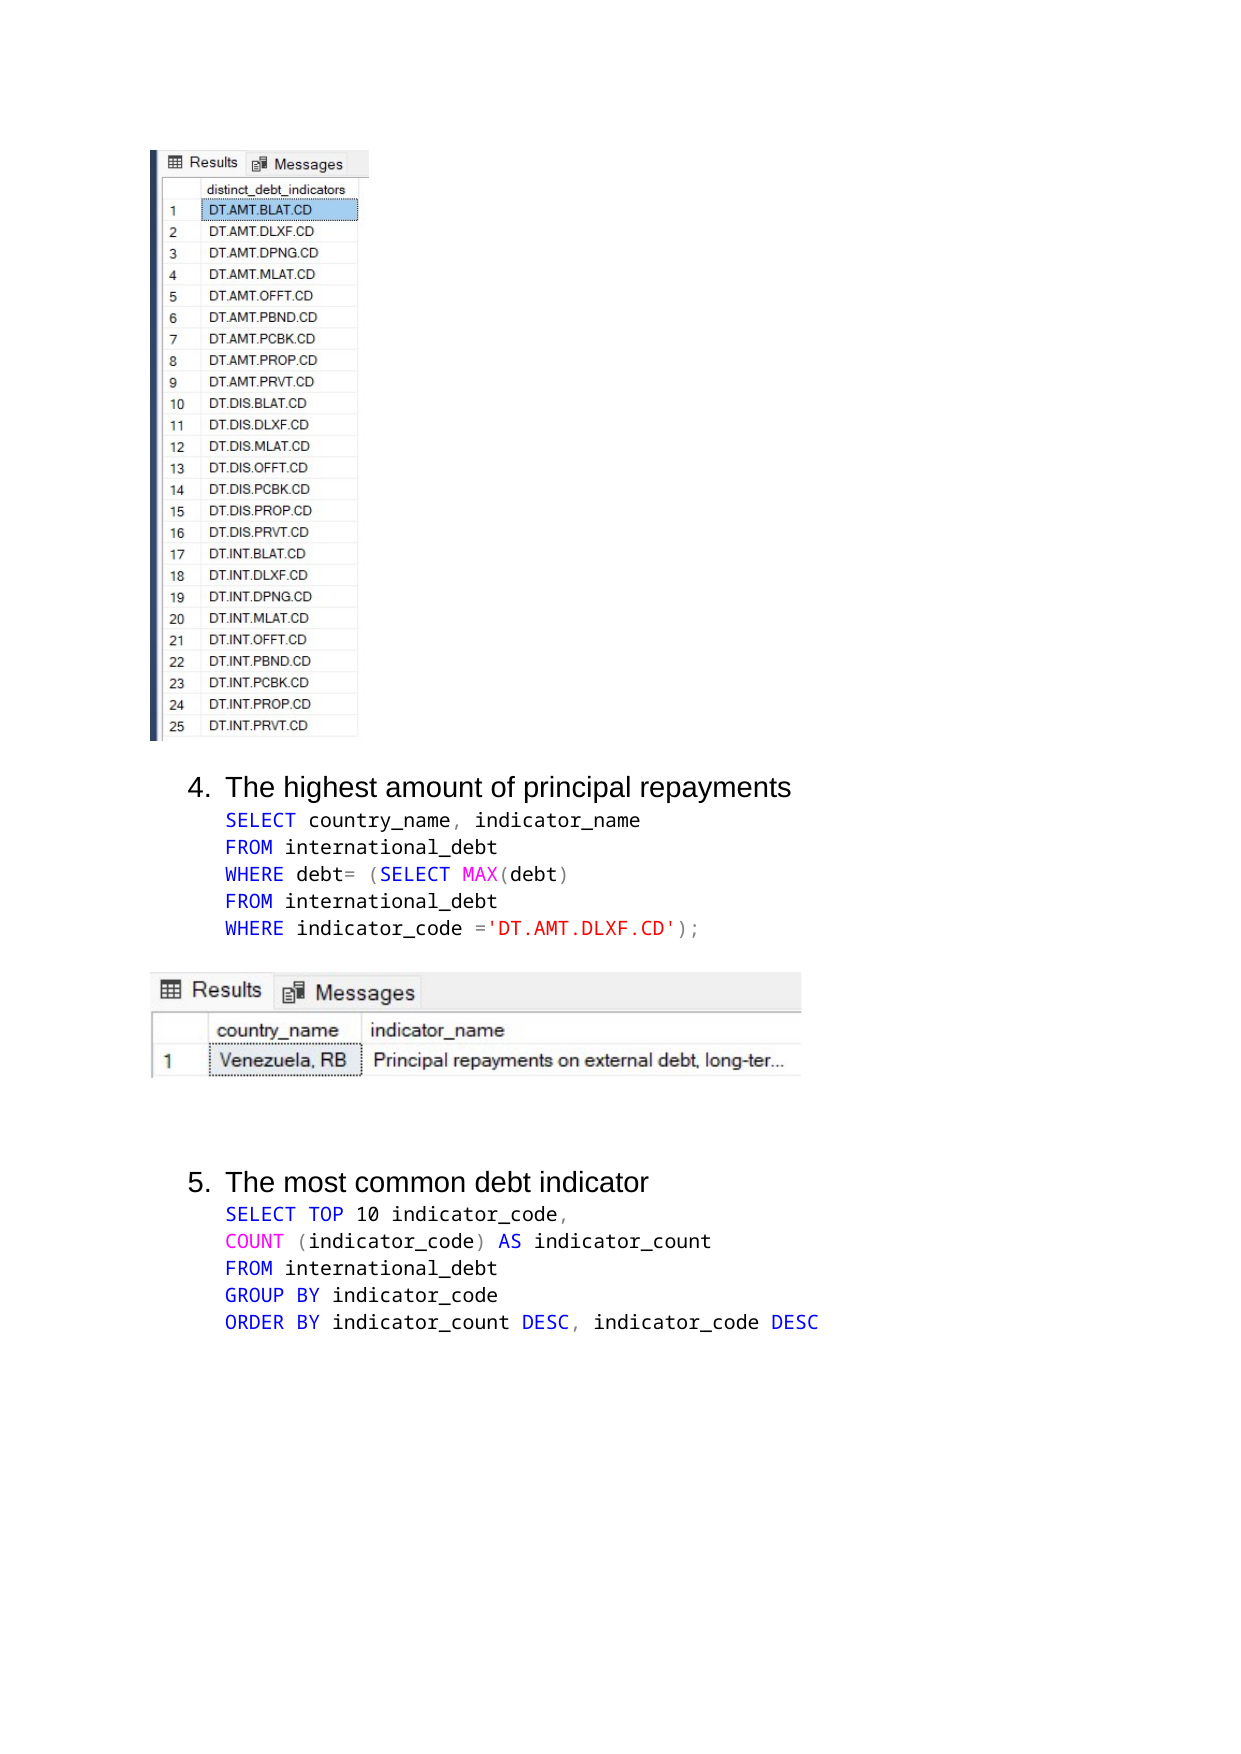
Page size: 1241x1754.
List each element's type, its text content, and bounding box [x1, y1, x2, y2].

list FROM international_debt [225, 833, 1090, 860]
picture [150, 972, 802, 1078]
list The highest amount of principal repayments [187, 770, 1090, 804]
list SELECT TOP 10 indicator_code, [225, 1201, 1090, 1228]
list WHERE debt= (SELECT MAX(debt) [225, 860, 1090, 887]
list WHERE indicator_code ='DT.AMT.DLXF.CD'); [225, 914, 1090, 941]
list FROM international_debt [225, 887, 1090, 914]
list ORDER BY indicator_count DESC, indicator_code DESC [225, 1309, 1090, 1336]
list COUNT (indicator_code) AS indicator_count [225, 1228, 1090, 1255]
list GROUP BY indicator_code [225, 1282, 1090, 1309]
picture [150, 150, 369, 741]
list FROM international_debt [225, 1255, 1090, 1282]
list SELECT country_name, indicator_name [225, 806, 1090, 833]
list The most common debt indicator [187, 1164, 1090, 1198]
